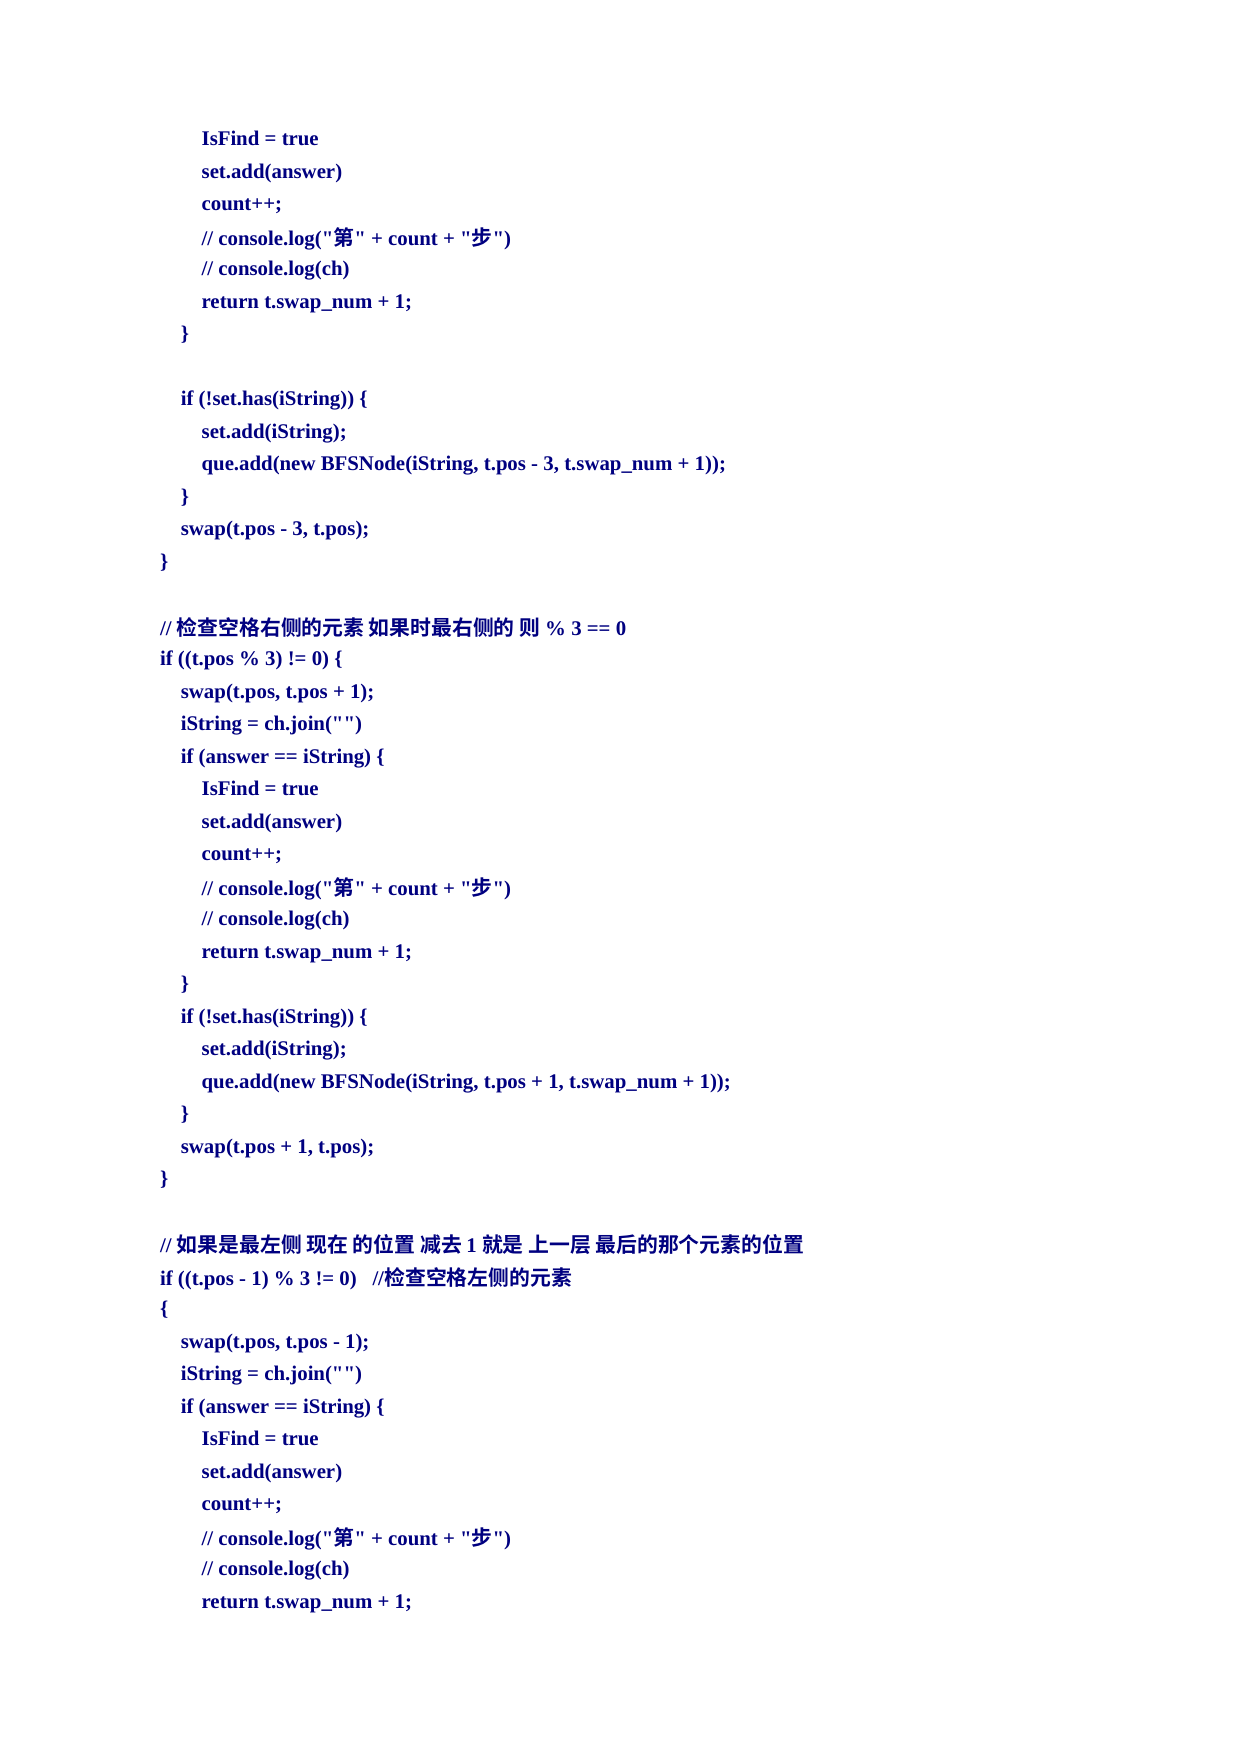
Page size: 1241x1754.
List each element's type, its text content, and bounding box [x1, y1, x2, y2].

text if (answer == iString) { [118, 1389, 1122, 1422]
text // console.log(ch) [118, 902, 1122, 934]
text return t.swap_num + 1; [118, 934, 1122, 967]
text if ((t.pos % 3) != 0) { [118, 642, 1122, 674]
text } [118, 1162, 1122, 1194]
text // 检查空格右侧的元素 如果时最右侧的 则 % 3 == 0 [118, 609, 1122, 642]
text // 如果是最左侧 现在 的位置 减去 1 就是 上一层 最后的那个元素的位置 [118, 1227, 1122, 1259]
text swap(t.pos, t.pos + 1); [118, 674, 1122, 707]
text { [118, 1292, 1122, 1324]
text } [118, 317, 1122, 349]
text } [118, 544, 1122, 577]
text set.add(answer) [118, 154, 1122, 187]
text // console.log("第" + count + "步") [118, 869, 1122, 902]
text count++; [118, 837, 1122, 869]
text iString = ch.join("") [118, 707, 1122, 739]
text } [118, 479, 1122, 512]
text IsFind = true [118, 122, 1122, 154]
text // console.log("第" + count + "步") [118, 1519, 1122, 1552]
text swap(t.pos + 1, t.pos); [118, 1129, 1122, 1162]
text swap(t.pos - 3, t.pos); [118, 512, 1122, 544]
text } [118, 967, 1122, 999]
text count++; [118, 187, 1122, 219]
text return t.swap_num + 1; [118, 284, 1122, 317]
text if (!set.has(iString)) { [118, 999, 1122, 1032]
text que.add(new BFSNode(iString, t.pos + 1, t.swap_num + 1)); [118, 1064, 1122, 1097]
text que.add(new BFSNode(iString, t.pos - 3, t.swap_num + 1)); [118, 447, 1122, 479]
text set.add(iString); [118, 414, 1122, 447]
text } [118, 1097, 1122, 1129]
text // console.log("第" + count + "步") [118, 219, 1122, 252]
text IsFind = true [118, 1422, 1122, 1454]
text set.add(iString); [118, 1032, 1122, 1064]
text set.add(answer) [118, 804, 1122, 837]
text IsFind = true [118, 772, 1122, 804]
text // console.log(ch) [118, 1552, 1122, 1584]
text // console.log(ch) [118, 252, 1122, 284]
text iString = ch.join("") [118, 1357, 1122, 1389]
text count++; [118, 1487, 1122, 1519]
text if ((t.pos - 1) % 3 != 0) //检查空格左侧的元素 [118, 1259, 1122, 1292]
text return t.swap_num + 1; [118, 1584, 1122, 1617]
text if (answer == iString) { [118, 739, 1122, 772]
text swap(t.pos, t.pos - 1); [118, 1324, 1122, 1357]
text if (!set.has(iString)) { [118, 382, 1122, 414]
text set.add(answer) [118, 1454, 1122, 1487]
